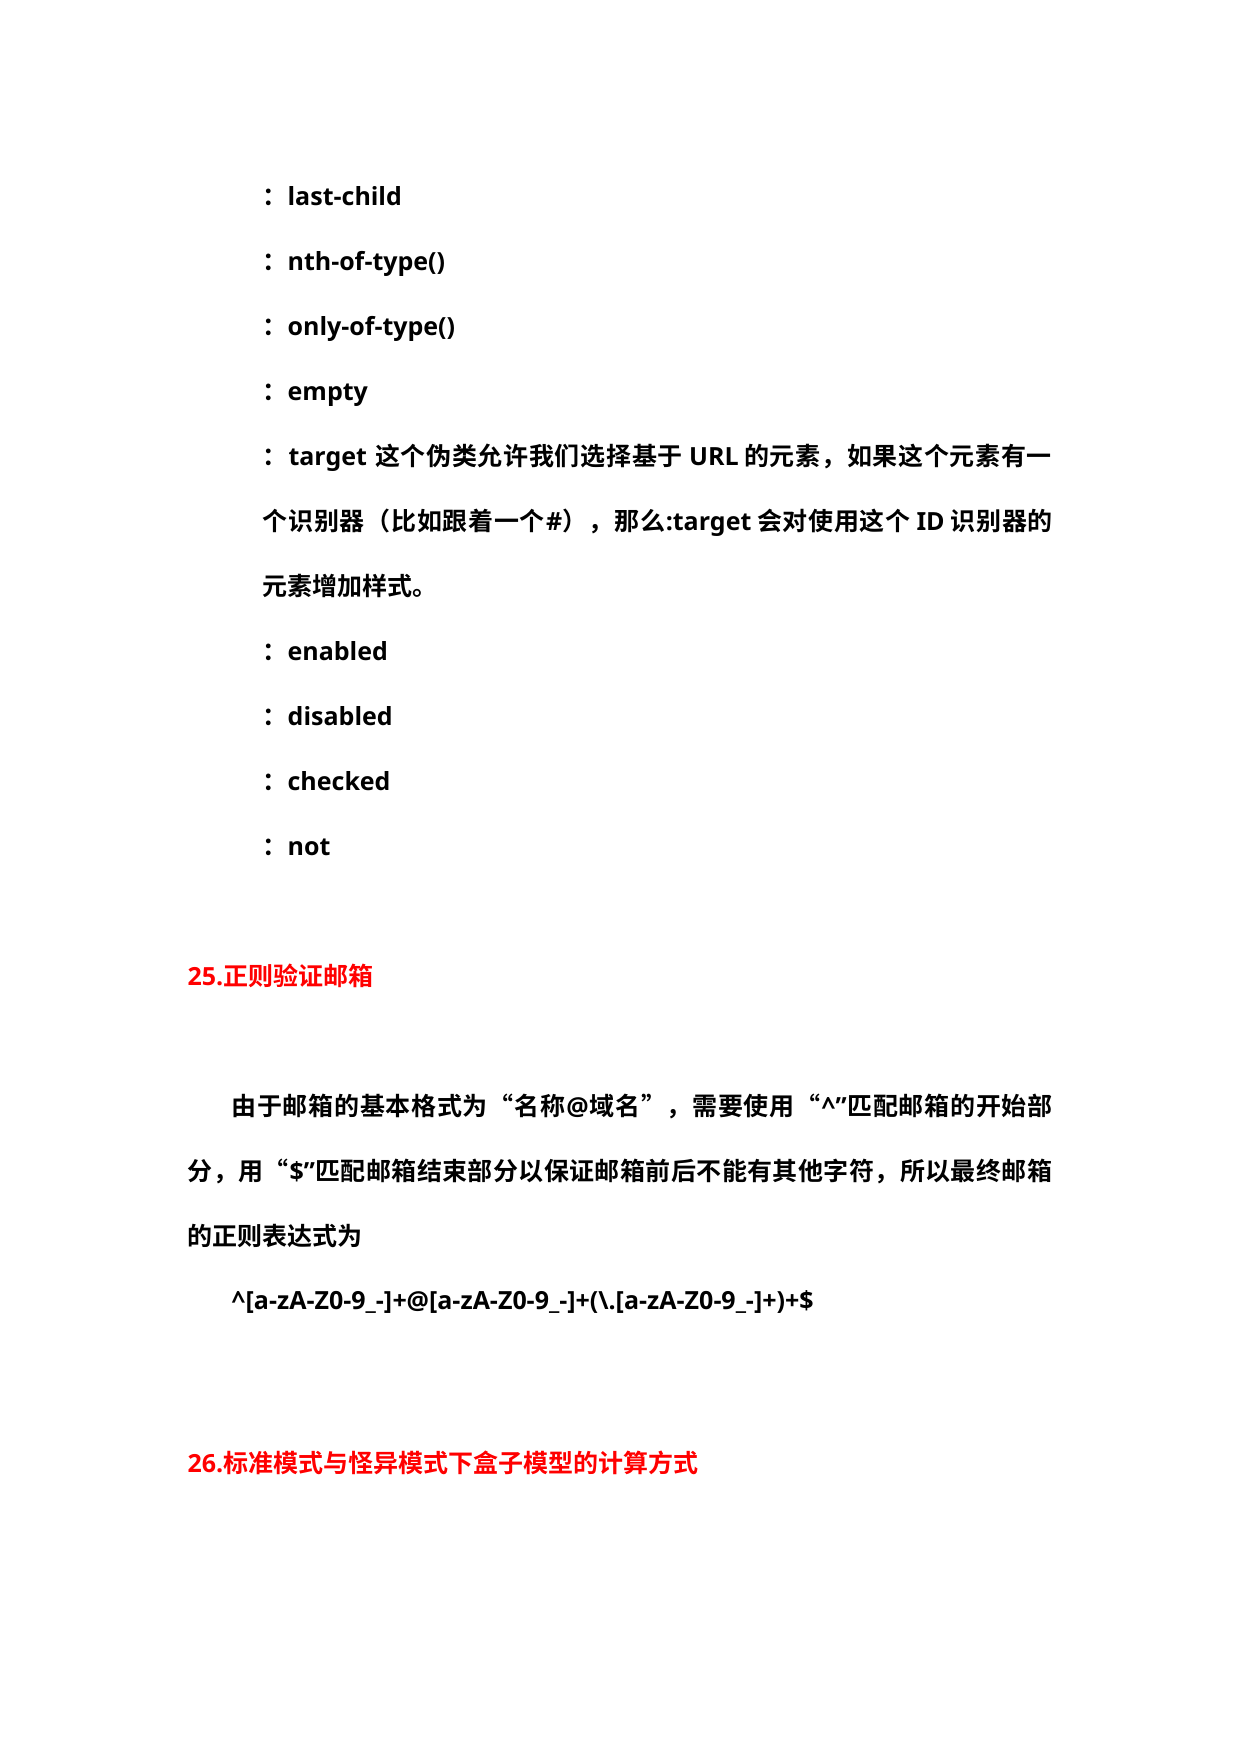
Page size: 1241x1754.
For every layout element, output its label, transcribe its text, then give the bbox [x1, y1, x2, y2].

text 由于邮箱的基本格式为“名称@域名”，需要使用“^”匹配邮箱的开始部分，用“$”匹配邮箱结束部分以保证邮箱前后不能有其他字符，所以最终邮箱的正则表达式为 [187, 1072, 1053, 1267]
text 25.正则验证邮箱 [187, 942, 1053, 1007]
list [225, 162, 1053, 877]
text ^[a-zA-Z0-9_-]+@[a-zA-Z0-9_-]+(\.[a-zA-Z0-9_-]+)+$ [187, 1267, 1053, 1332]
text 26.标准模式与怪异模式下盒子模型的计算方式 [187, 1429, 1053, 1494]
